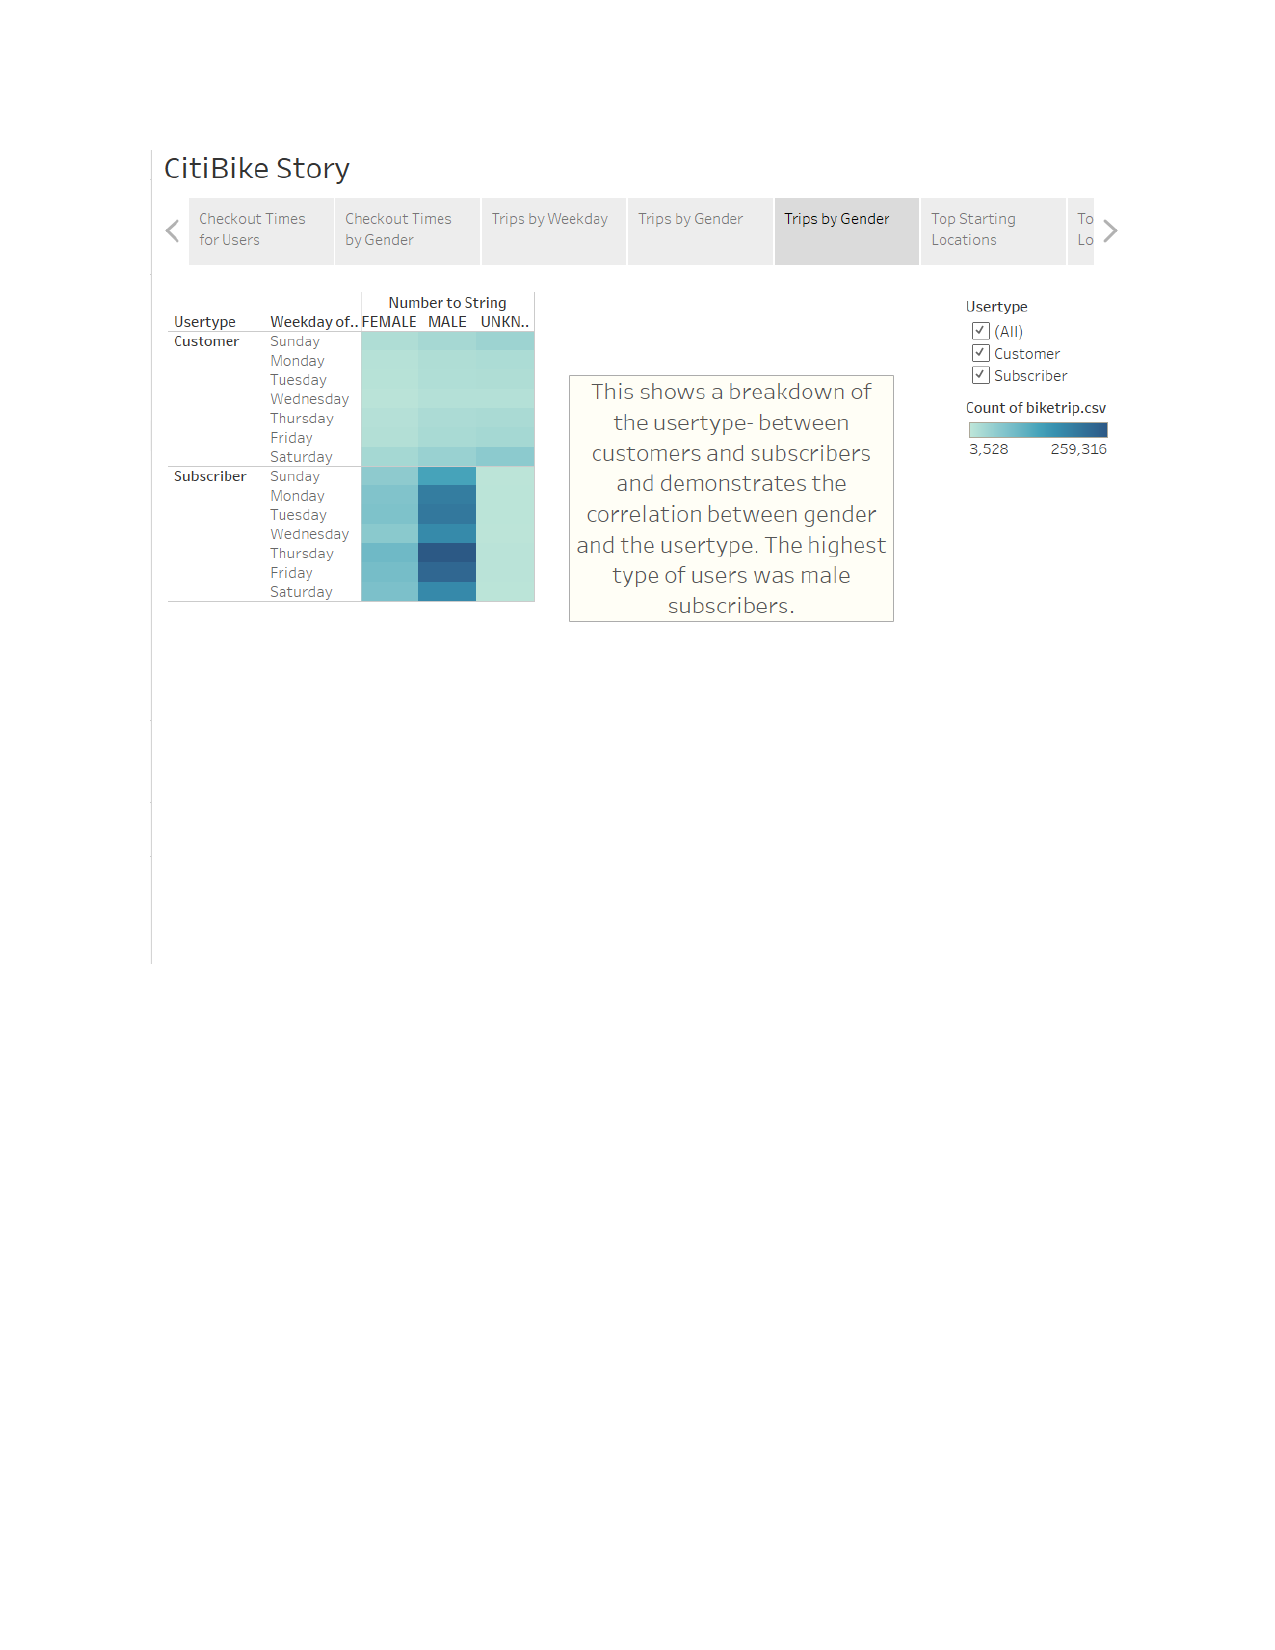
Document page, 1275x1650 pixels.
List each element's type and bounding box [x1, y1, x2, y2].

picture [150, 150, 1125, 964]
